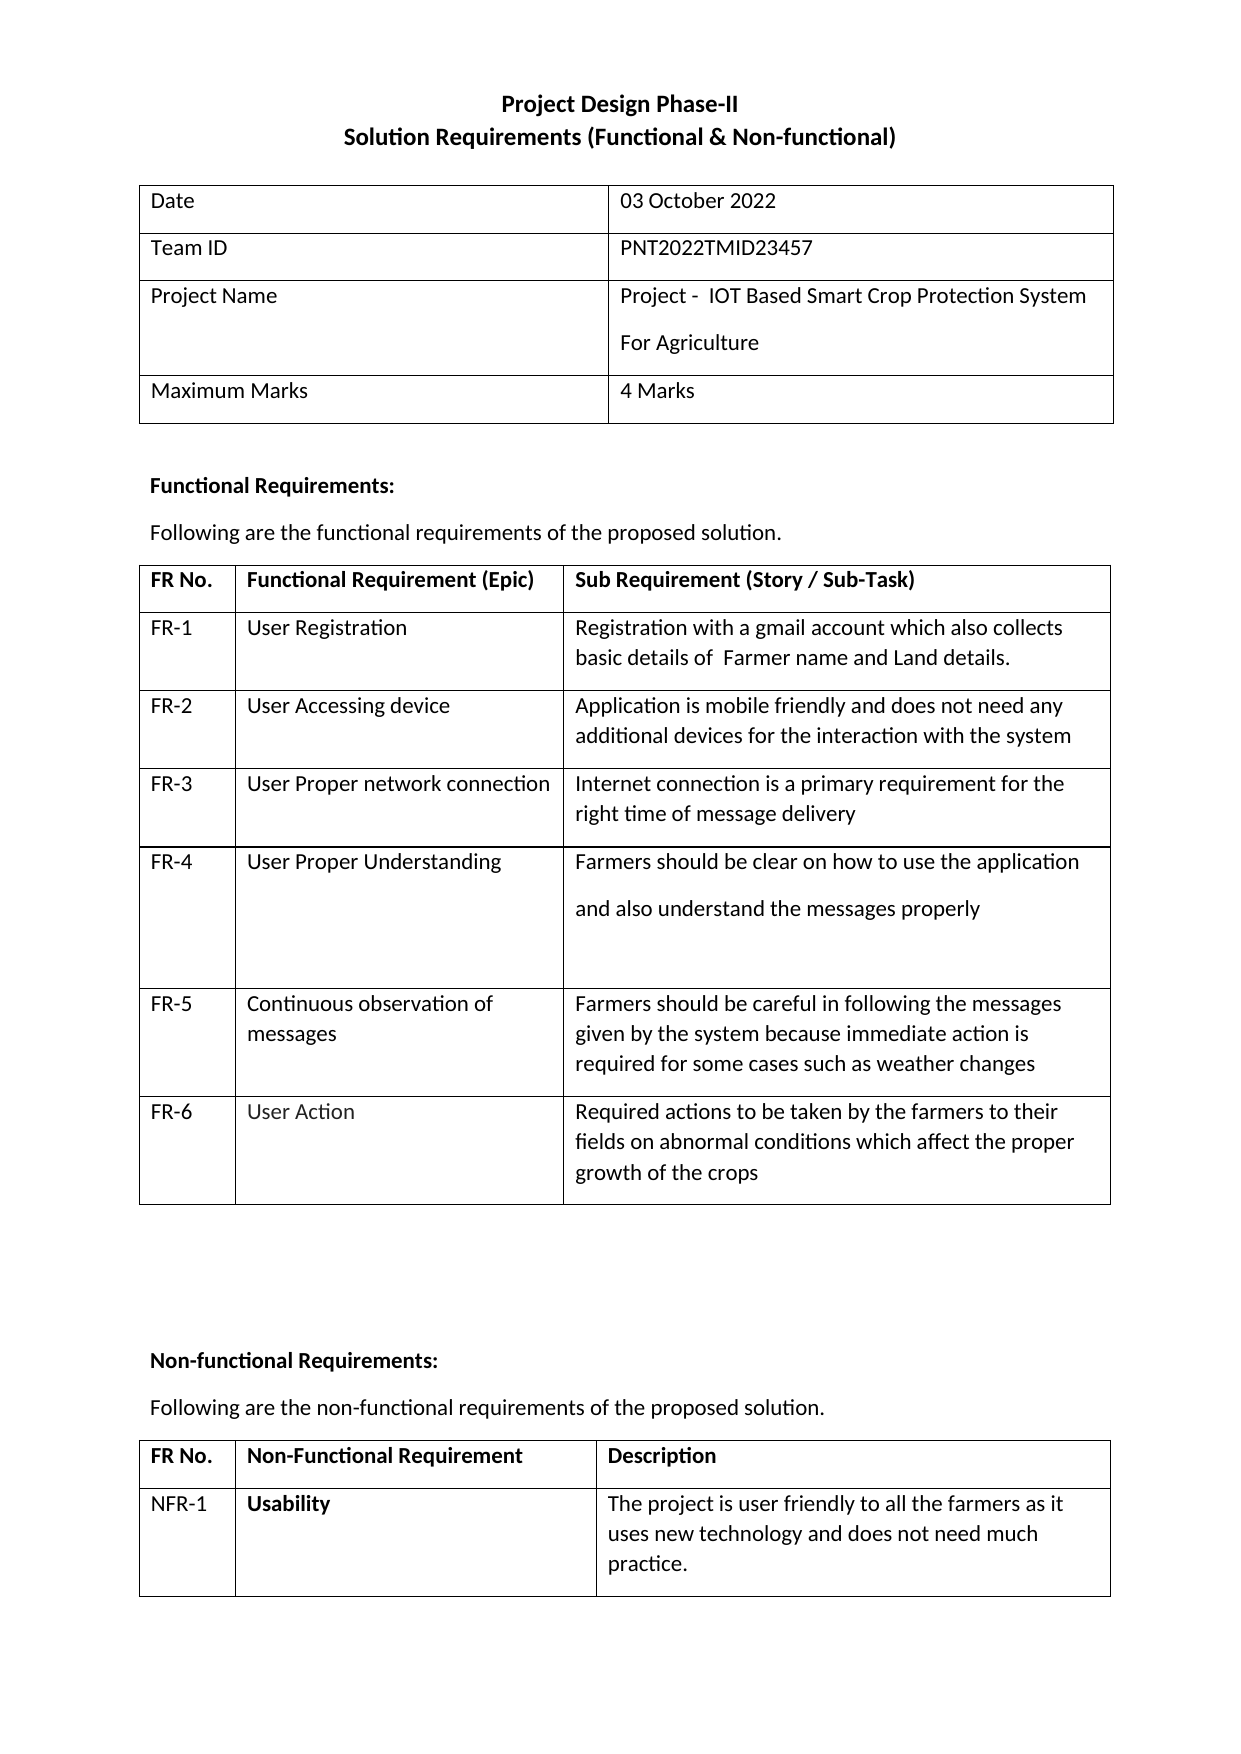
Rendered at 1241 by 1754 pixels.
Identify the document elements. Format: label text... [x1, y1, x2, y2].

table_cell Project - IOT Based Smart Crop Protection System For Agriculture [609, 281, 1113, 375]
table_cell Internet connection is a primary requirement for the right time of message delivery [564, 769, 1110, 846]
table_cell NFR-1 [140, 1489, 235, 1596]
table_cell User Action [236, 1097, 563, 1204]
table_cell Usability [236, 1489, 596, 1596]
table_header Date [140, 186, 608, 232]
table_cell 4 Marks [609, 376, 1113, 423]
table_cell PNT2022TMID23457 [609, 234, 1113, 280]
table_header FR No. [140, 566, 235, 612]
table_header Non-Functional Requirement [236, 1441, 596, 1488]
table_cell User Registration [236, 613, 563, 690]
table_header 03 October 2022 [609, 186, 1113, 232]
table_cell Farmers should be clear on how to use the application and also understand the messages properly [564, 848, 1110, 988]
table_cell FR-4 [140, 848, 235, 988]
table_cell User Accessing device [236, 691, 563, 768]
table_cell Required actions to be taken by the farmers to their fields on abnormal conditions which affect the proper growth of the crops [564, 1097, 1110, 1204]
text Project Design Phase-II [150, 89, 1090, 119]
text Functional Requirements: [150, 471, 1090, 499]
table_cell Farmers should be careful in following the messages given by the system because immediate action is required for some cases such as weather changes [564, 989, 1110, 1096]
text Non-functional Requirements: [150, 1346, 1090, 1374]
table_cell Continuous observation of messages [236, 989, 563, 1096]
table_header Functional Requirement (Epic) [236, 566, 563, 612]
table_cell Project Name [140, 281, 608, 375]
table_cell The project is user friendly to all the farmers as it uses new technology and does not need much practice. [597, 1489, 1110, 1596]
text Following are the functional requirements of the proposed solution. [150, 518, 1090, 546]
table_header Description [597, 1441, 1110, 1488]
table_cell Maximum Marks [140, 376, 608, 423]
table_cell Registration with a gmail account which also collects basic details of Farmer name and Land details. [564, 613, 1110, 690]
table_cell Application is mobile friendly and does not need any additional devices for the interaction with the system [564, 691, 1110, 768]
text Following are the non-functional requirements of the proposed solution. [150, 1393, 1090, 1421]
table_cell FR-1 [140, 613, 235, 690]
table_header FR No. [140, 1441, 235, 1488]
text Solution Requirements (Functional & Non-functional) [150, 122, 1090, 152]
table_cell User Proper network connection [236, 769, 563, 846]
table_cell FR-6 [140, 1097, 235, 1204]
table_cell User Proper Understanding [236, 848, 563, 988]
table_header Sub Requirement (Story / Sub-Task) [564, 566, 1110, 612]
table_cell FR-3 [140, 769, 235, 846]
table_cell FR-5 [140, 989, 235, 1096]
table_cell FR-2 [140, 691, 235, 768]
table_cell Team ID [140, 234, 608, 280]
